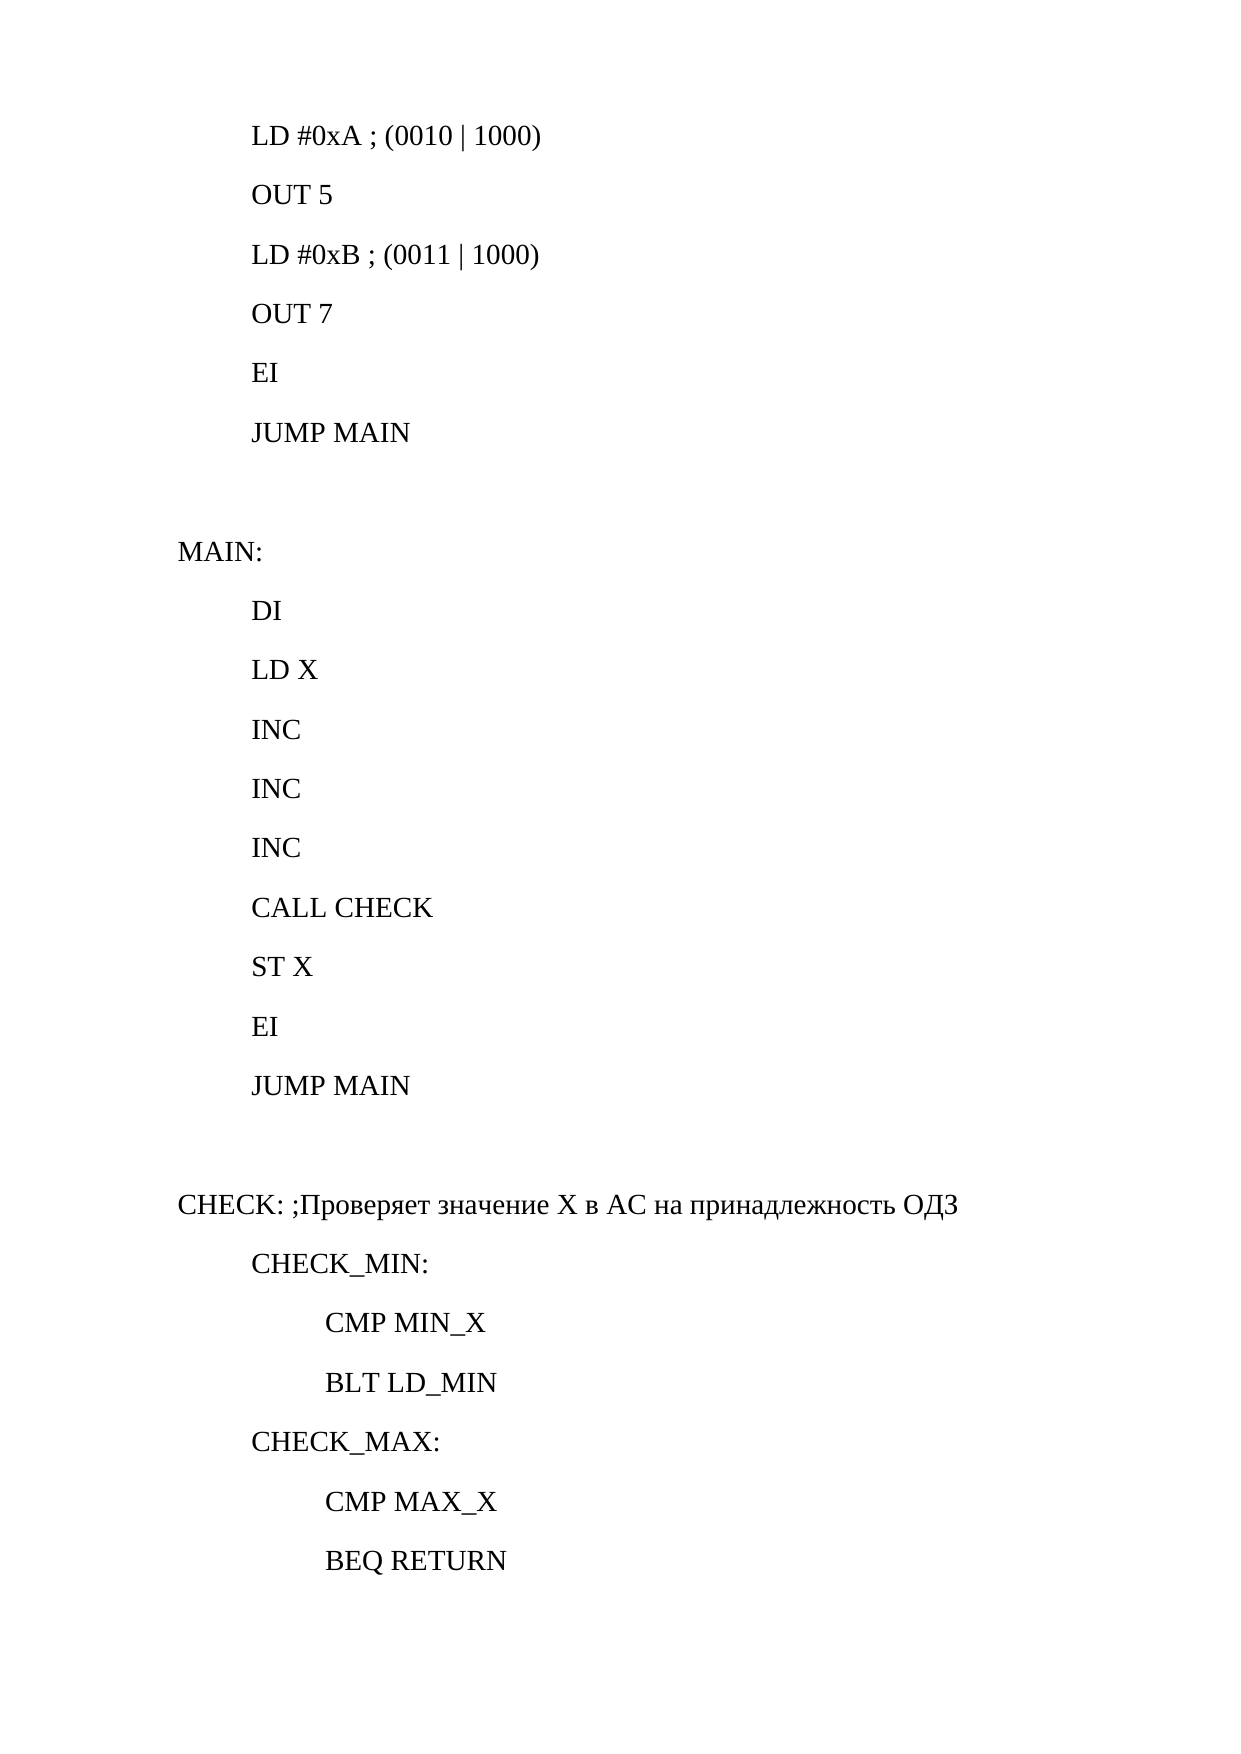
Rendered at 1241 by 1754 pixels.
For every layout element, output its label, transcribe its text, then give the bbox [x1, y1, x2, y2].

text LD X [177, 652, 1152, 686]
text EI [177, 1009, 1152, 1042]
text CALL CHECK [177, 890, 1152, 923]
text BEQ RETURN [177, 1543, 1152, 1577]
text CMP MIN_X [177, 1306, 1152, 1339]
text LD #0xB ; (0011 | 1000) [177, 237, 1152, 270]
text OUT 7 [177, 296, 1152, 330]
text OUT 5 [177, 177, 1152, 211]
text ST X [177, 949, 1152, 983]
text CHECK: ;Проверяет значение X в AC на принадлежность ОДЗ [177, 1187, 1152, 1220]
text INC [177, 712, 1152, 745]
text CHECK_MIN: [177, 1246, 1152, 1280]
text INC [177, 771, 1152, 805]
text CMP MAX_X [177, 1484, 1152, 1517]
text CHECK_MAX: [177, 1424, 1152, 1458]
text BLT LD_MIN [177, 1365, 1152, 1398]
text DI [177, 593, 1152, 627]
text JUMP MAIN [177, 1068, 1152, 1102]
text EI [177, 356, 1152, 389]
text MAIN: [177, 534, 1152, 567]
text INC [177, 831, 1152, 864]
text LD #0xA ; (0010 | 1000) [177, 118, 1152, 152]
text JUMP MAIN [177, 415, 1152, 448]
